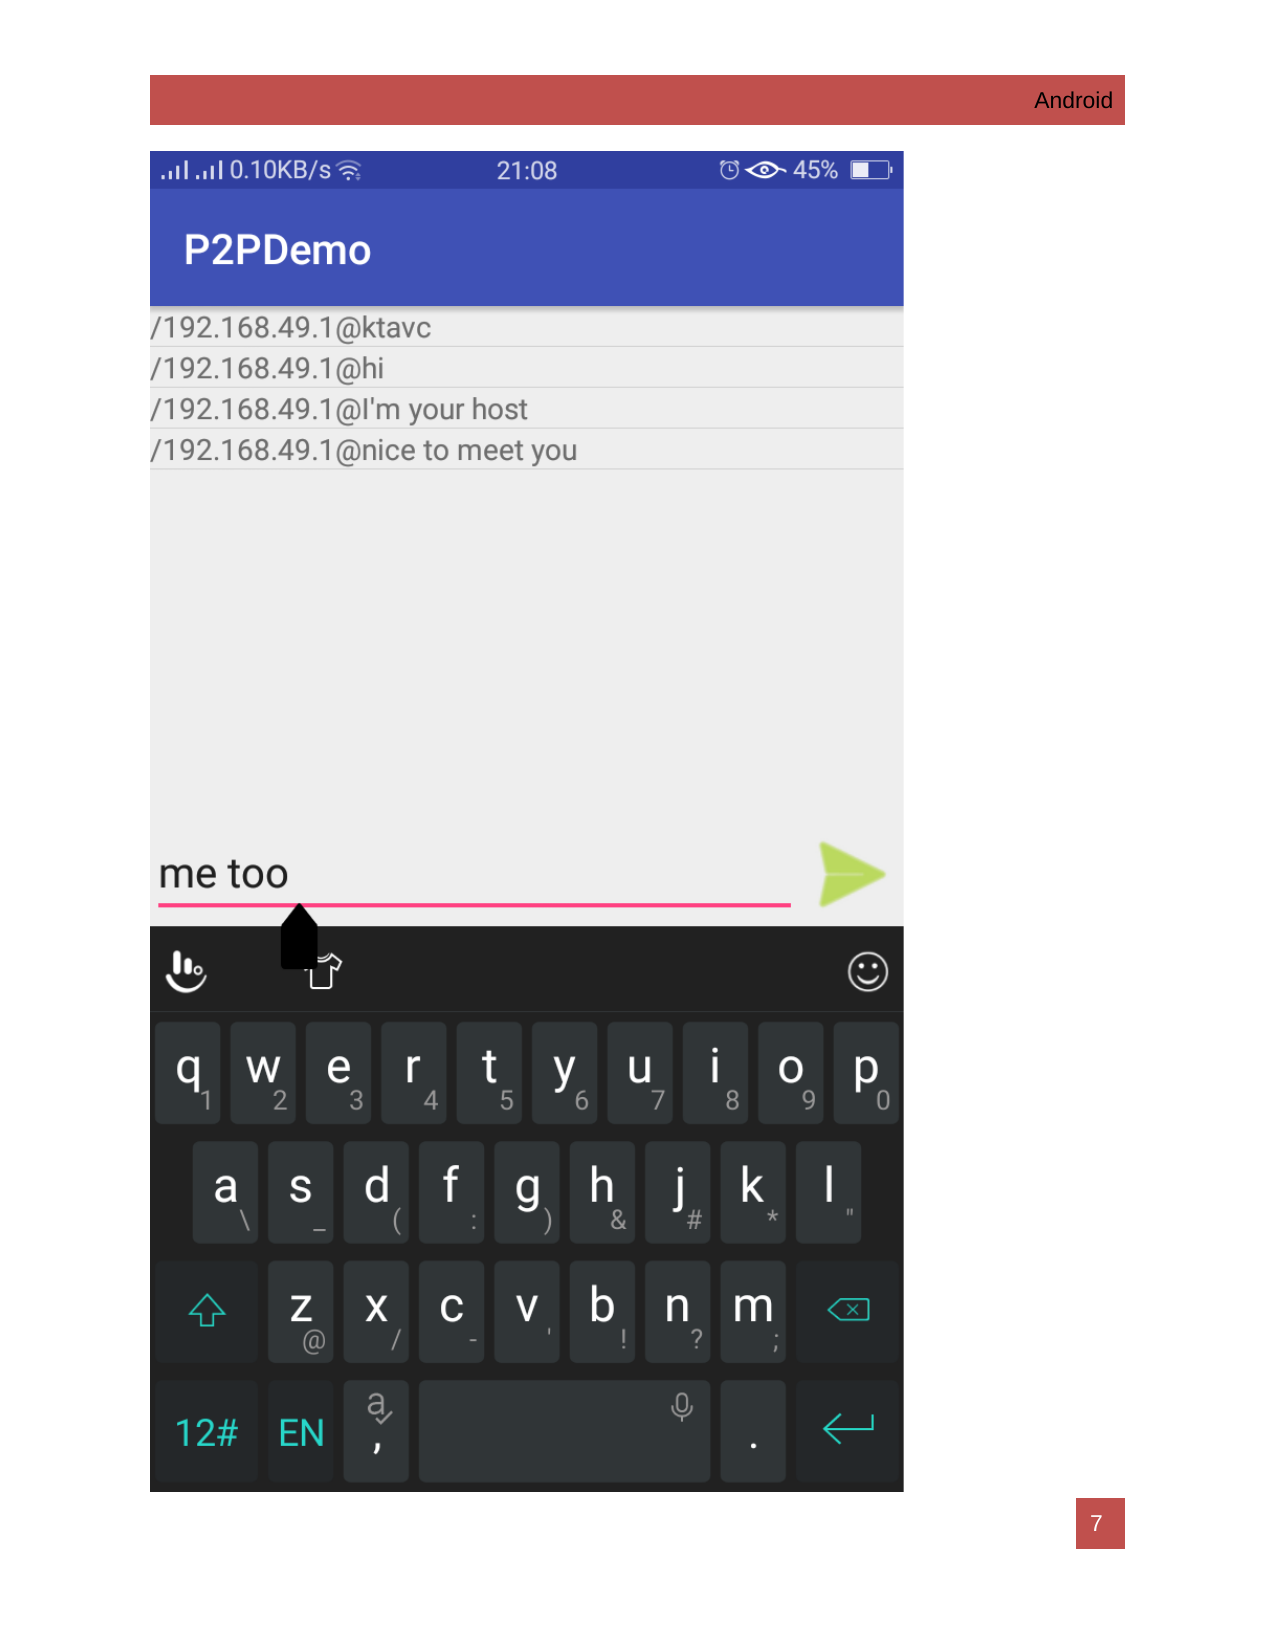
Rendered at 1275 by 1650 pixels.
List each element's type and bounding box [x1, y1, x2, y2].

picture [150, 151, 904, 1492]
